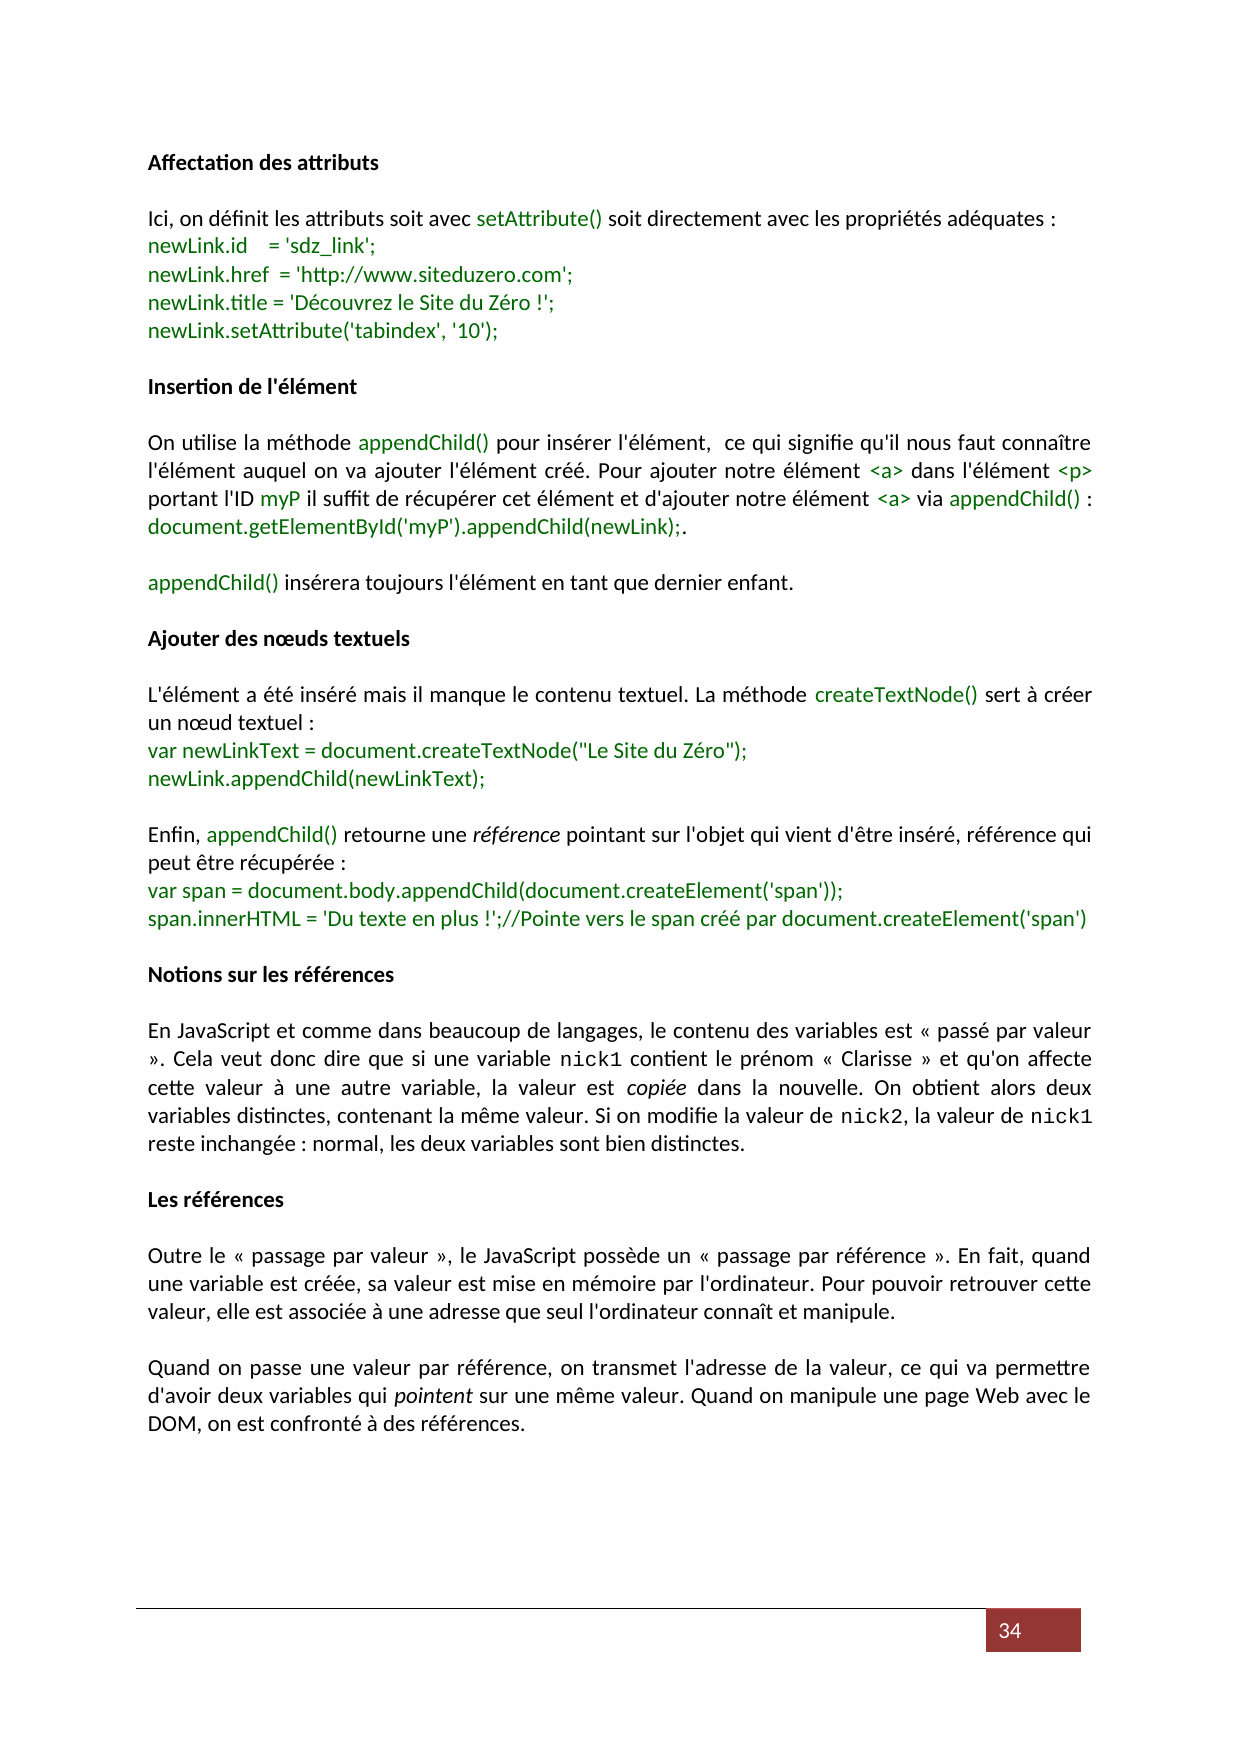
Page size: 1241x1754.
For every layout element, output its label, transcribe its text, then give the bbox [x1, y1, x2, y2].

text newLink.id = 'sdz_link'; [148, 232, 1093, 260]
text On utilise la méthode appendChild() pour insérer l'élément, ce qui signifie qu'il nous faut connaître l'élément auquel on va ajouter l'élément créé. Pour ajouter notre élément <a> dans l'élément <p> portant l'ID myP il suffit de récupérer cet élément et d'ajouter notre élément <a> via appendChild() : document.getElementById('myP').appendChild(newLink);. [148, 428, 1093, 540]
text newLink.title = 'Découvrez le Site du Zéro !'; [148, 288, 1093, 316]
text newLink.href = 'http://www.siteduzero.com'; [148, 260, 1093, 288]
text Les références [148, 1185, 1093, 1213]
text newLink.setAttribute('tabindex', '10'); [148, 316, 1093, 344]
text var newLinkText = document.createTextNode("Le Site du Zéro"); [148, 736, 1093, 764]
text Ici, on définit les attributs soit avec setAttribute() soit directement avec les propriétés adéquates : [148, 204, 1093, 232]
text En JavaScript et comme dans beaucoup de langages, le contenu des variables est « passé par valeur ». Cela veut donc dire que si une variable nick1 contient le prénom « Clarisse » et qu'on affecte cette valeur à une autre variable, la valeur est copiée dans la nouvelle. On obtient alors deux variables distinctes, contenant la même valeur. Si on modifie la valeur de nick2, la valeur de nick1 reste inchangée : normal, les deux variables sont bien distinctes. [148, 1016, 1093, 1157]
text Outre le « passage par valeur », le JavaScript possède un « passage par référence ». En fait, quand une variable est créée, sa valeur est mise en mémoire par l'ordinateur. Pour pouvoir retrouver cette valeur, elle est associée à une adresse que seul l'ordinateur connaît et manipule. [148, 1241, 1093, 1326]
text Notions sur les références [148, 960, 1093, 988]
text Quand on passe une valeur par référence, on transmet l'adresse de la valeur, ce qui va permettre d'avoir deux variables qui pointent sur une même valeur. Quand on manipule une page Web avec le DOM, on est confronté à des références. [148, 1353, 1093, 1438]
text span.innerHTML = 'Du texte en plus !';//Pointe vers le span créé par document.createElement('span') [148, 904, 1093, 932]
text Enfin, appendChild() retourne une référence pointant sur l'objet qui vient d'être inséré, référence qui peut être récupérée : [148, 820, 1093, 876]
text appendChild() insérera toujours l'élément en tant que dernier enfant. [148, 568, 1093, 596]
text Insertion de l'élément [148, 372, 1093, 400]
text L'élément a été inséré mais il manque le contenu textuel. La méthode createTextNode() sert à créer un nœud textuel : [148, 680, 1093, 736]
text newLink.appendChild(newLinkText); [148, 764, 1093, 792]
text Affectation des attributs [148, 148, 1093, 176]
text var span = document.body.appendChild(document.createElement('span')); [148, 876, 1093, 904]
text Ajouter des nœuds textuels [148, 624, 1093, 652]
